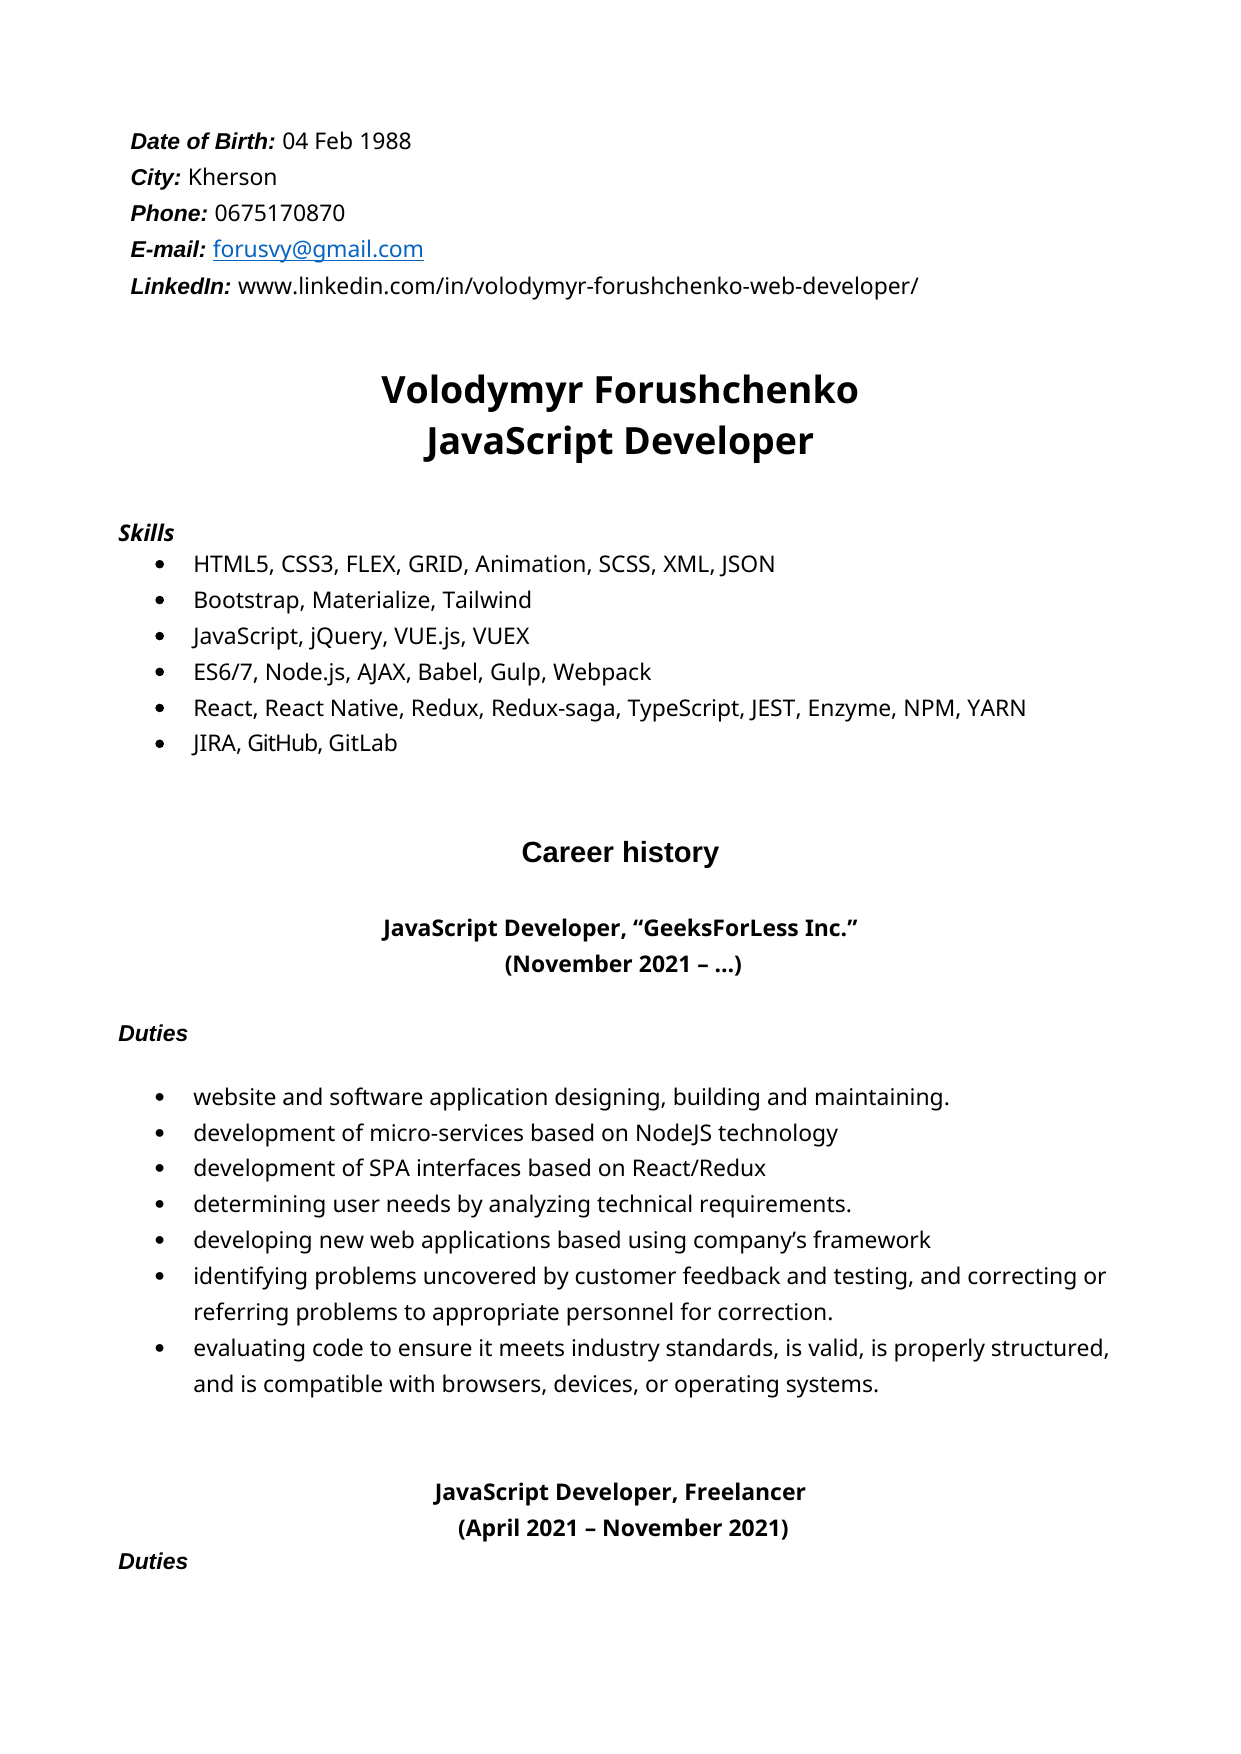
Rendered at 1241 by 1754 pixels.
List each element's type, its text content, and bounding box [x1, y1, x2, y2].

list developing new web applications based using company’s framework [156, 1224, 1122, 1256]
list website and software application designing, building and maintaining. [156, 1081, 1122, 1112]
text Date of Birth: 04 Feb 1988 [130, 125, 1122, 156]
text (November 2021 – …) [118, 948, 1122, 979]
text (April 2021 – November 2021) [118, 1512, 1122, 1543]
list JavaScript, jQuery, VUE.js, VUEX [156, 619, 1122, 651]
text LinkedIn: www.linkedin.com/in/volodymyr-forushchenko-web-developer/ [130, 269, 1122, 301]
text Skills [118, 516, 1122, 548]
text Duties [118, 1020, 1122, 1046]
text Career history [118, 835, 1122, 869]
list React, React Native, Redux, Redux-saga, TypeScript, JEST, Enzyme, NPM, YARN [156, 691, 1122, 723]
text E-mail: forusvy@gmail.com [130, 233, 1122, 265]
list development of micro-services based on NodeJS technology [156, 1116, 1122, 1148]
list ES6/7, Node.js, AJAX, Babel, Gulp, Webpack [156, 656, 1122, 687]
list identifying problems uncovered by customer feedback and testing, and correcting or referring problems to appropriate personnel for correction. [156, 1260, 1122, 1327]
text JavaScript Developer [118, 414, 1122, 465]
text Phone: 0675170870 [130, 197, 1122, 228]
text JavaScript Developer, “GeeksForLess Inc.” [118, 912, 1122, 943]
list HTML5, CSS3, FLEX, GRID, Animation, SCSS, XML, JSON [156, 548, 1122, 579]
text Duties [118, 1548, 1122, 1574]
list evaluating code to ensure it meets industry standards, is valid, is properly structured, and is compatible with browsers, devices, or operating systems. [156, 1332, 1122, 1399]
list JIRA, GitHub, GitLab [156, 727, 1122, 759]
list Bootstrap, Materialize, Tailwind [156, 584, 1122, 615]
text City: Kherson [130, 161, 1122, 192]
list determining user needs by analyzing technical requirements. [156, 1188, 1122, 1219]
list development of SPA interfaces based on React/Redux [156, 1152, 1122, 1184]
text Volodymyr Forushchenko [118, 363, 1122, 414]
text JavaScript Developer, Freelancer [118, 1476, 1122, 1507]
